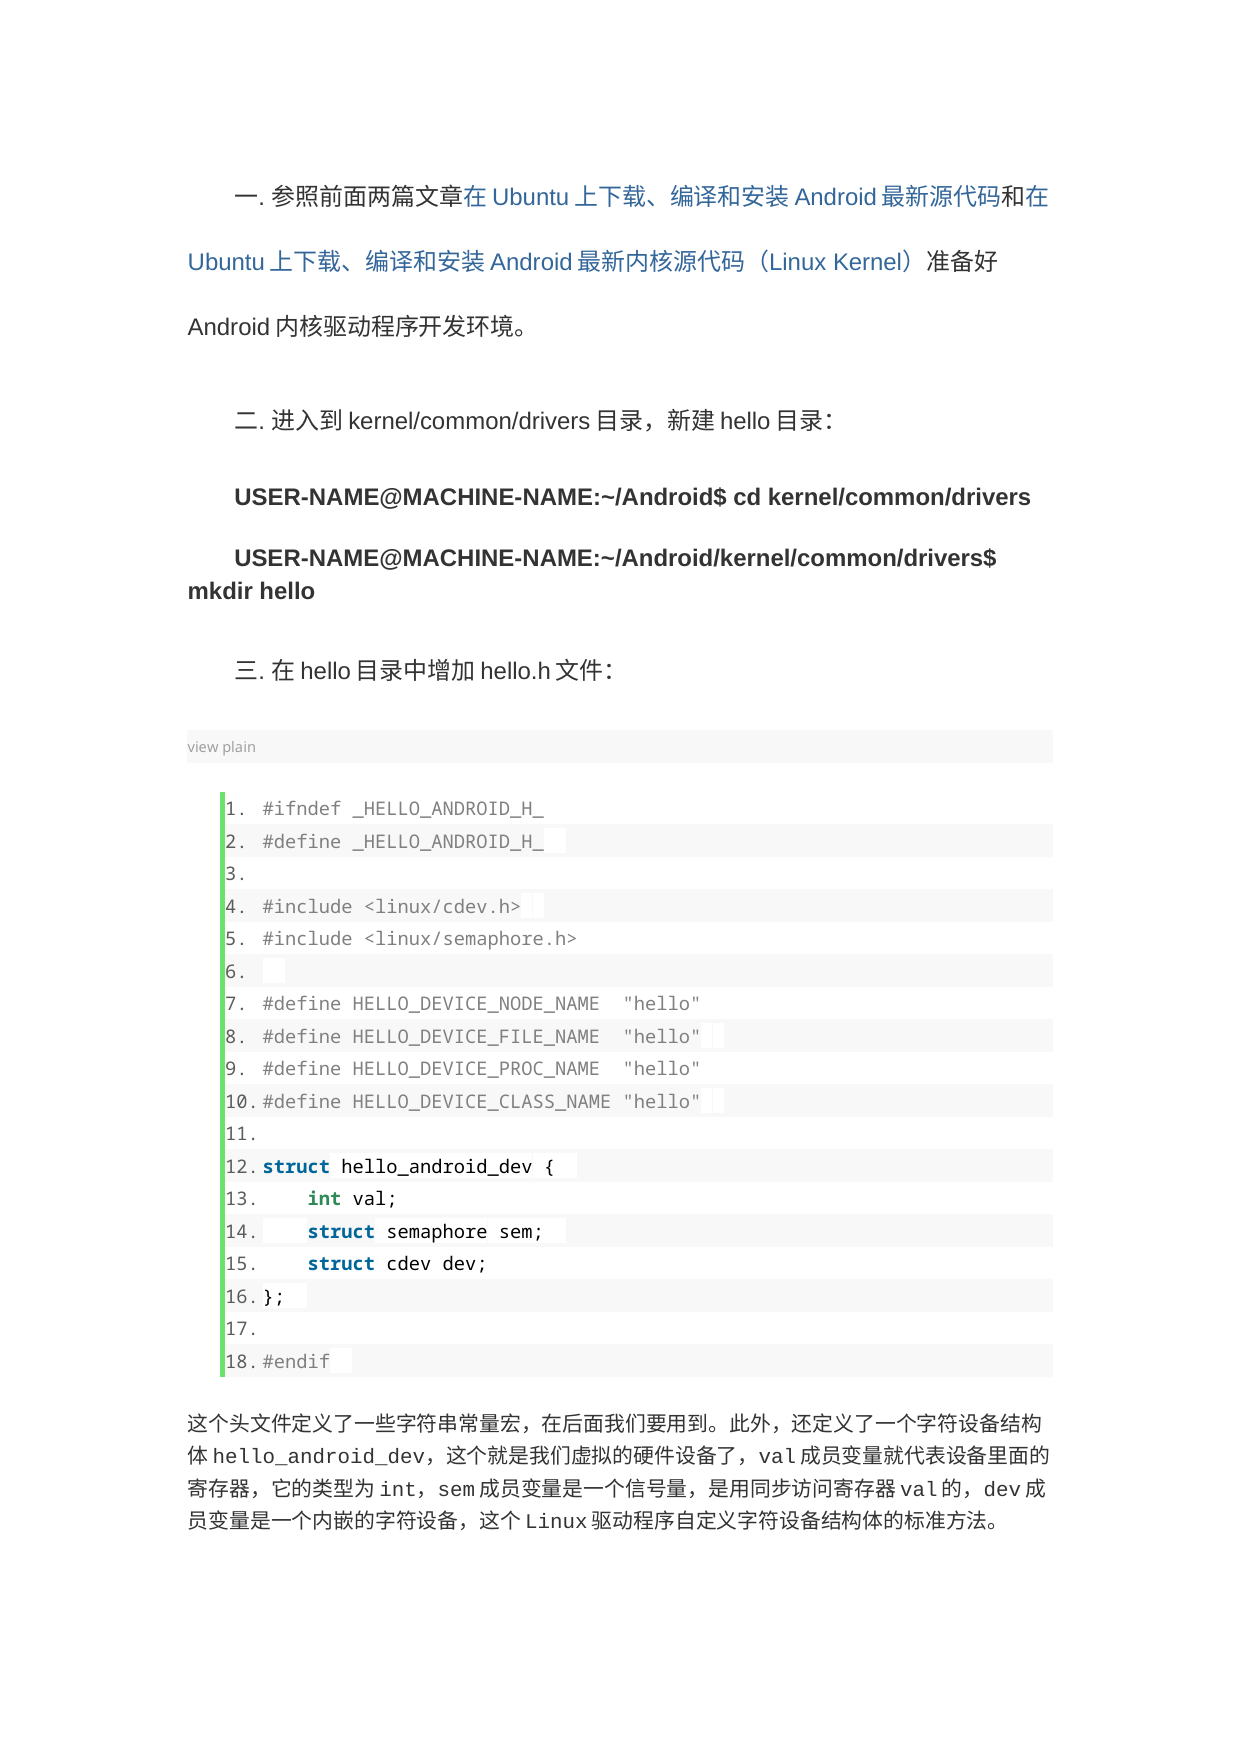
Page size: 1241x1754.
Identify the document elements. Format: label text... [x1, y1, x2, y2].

list #define _HELLO_ANDROID_H_ [225, 824, 1053, 857]
list #define HELLO_DEVICE_PROC_NAME "hello" [225, 1052, 1053, 1084]
list }; [225, 1279, 1053, 1312]
list int val; [225, 1182, 1053, 1214]
text USER-NAME@MACHINE-NAME:~/Android/kernel/common/drivers$ mkdir hello [187, 542, 1053, 607]
list #ifndef _HELLO_ANDROID_H_ [225, 792, 1053, 824]
text 一. 参照前面两篇文章在Ubuntu上下载、编译和安装Android最新源代码和在Ubuntu上下载、编译和安装Android最新内核源代码（Linux Kernel）准备好Android内核驱动程序开发环境。 [187, 162, 1053, 357]
list #define HELLO_DEVICE_FILE_NAME "hello" [225, 1019, 1053, 1052]
text 二. 进入到kernel/common/drivers目录，新建hello目录： [187, 386, 1053, 451]
text 三. 在hello目录中增加hello.h文件： [187, 636, 1053, 701]
list #define HELLO_DEVICE_NODE_NAME "hello" [225, 987, 1053, 1019]
list #include <linux/semaphore.h> [225, 922, 1053, 954]
text view plain [187, 730, 1053, 763]
list #define HELLO_DEVICE_CLASS_NAME "hello" [225, 1084, 1053, 1117]
list #include <linux/cdev.h> [225, 889, 1053, 922]
list struct cdev dev; [225, 1247, 1053, 1279]
text USER-NAME@MACHINE-NAME:~/Android$ cd kernel/common/drivers [187, 480, 1053, 513]
list #endif [225, 1344, 1053, 1377]
list struct hello_android_dev { [225, 1149, 1053, 1182]
list struct semaphore sem; [225, 1214, 1053, 1247]
text 这个头文件定义了一些字符串常量宏，在后面我们要用到。此外，还定义了一个字符设备结构体hello_android_dev，这个就是我们虚拟的硬件设备了，val成员变量就代表设备里面的寄存器，它的类型为int，sem成员变量是一个信号量，是用同步访问寄存器val的，dev成员变量是一个内嵌的字符设备，这个Linux驱动程序自定义字符设备结构体的标准方法。 [187, 1406, 1053, 1536]
